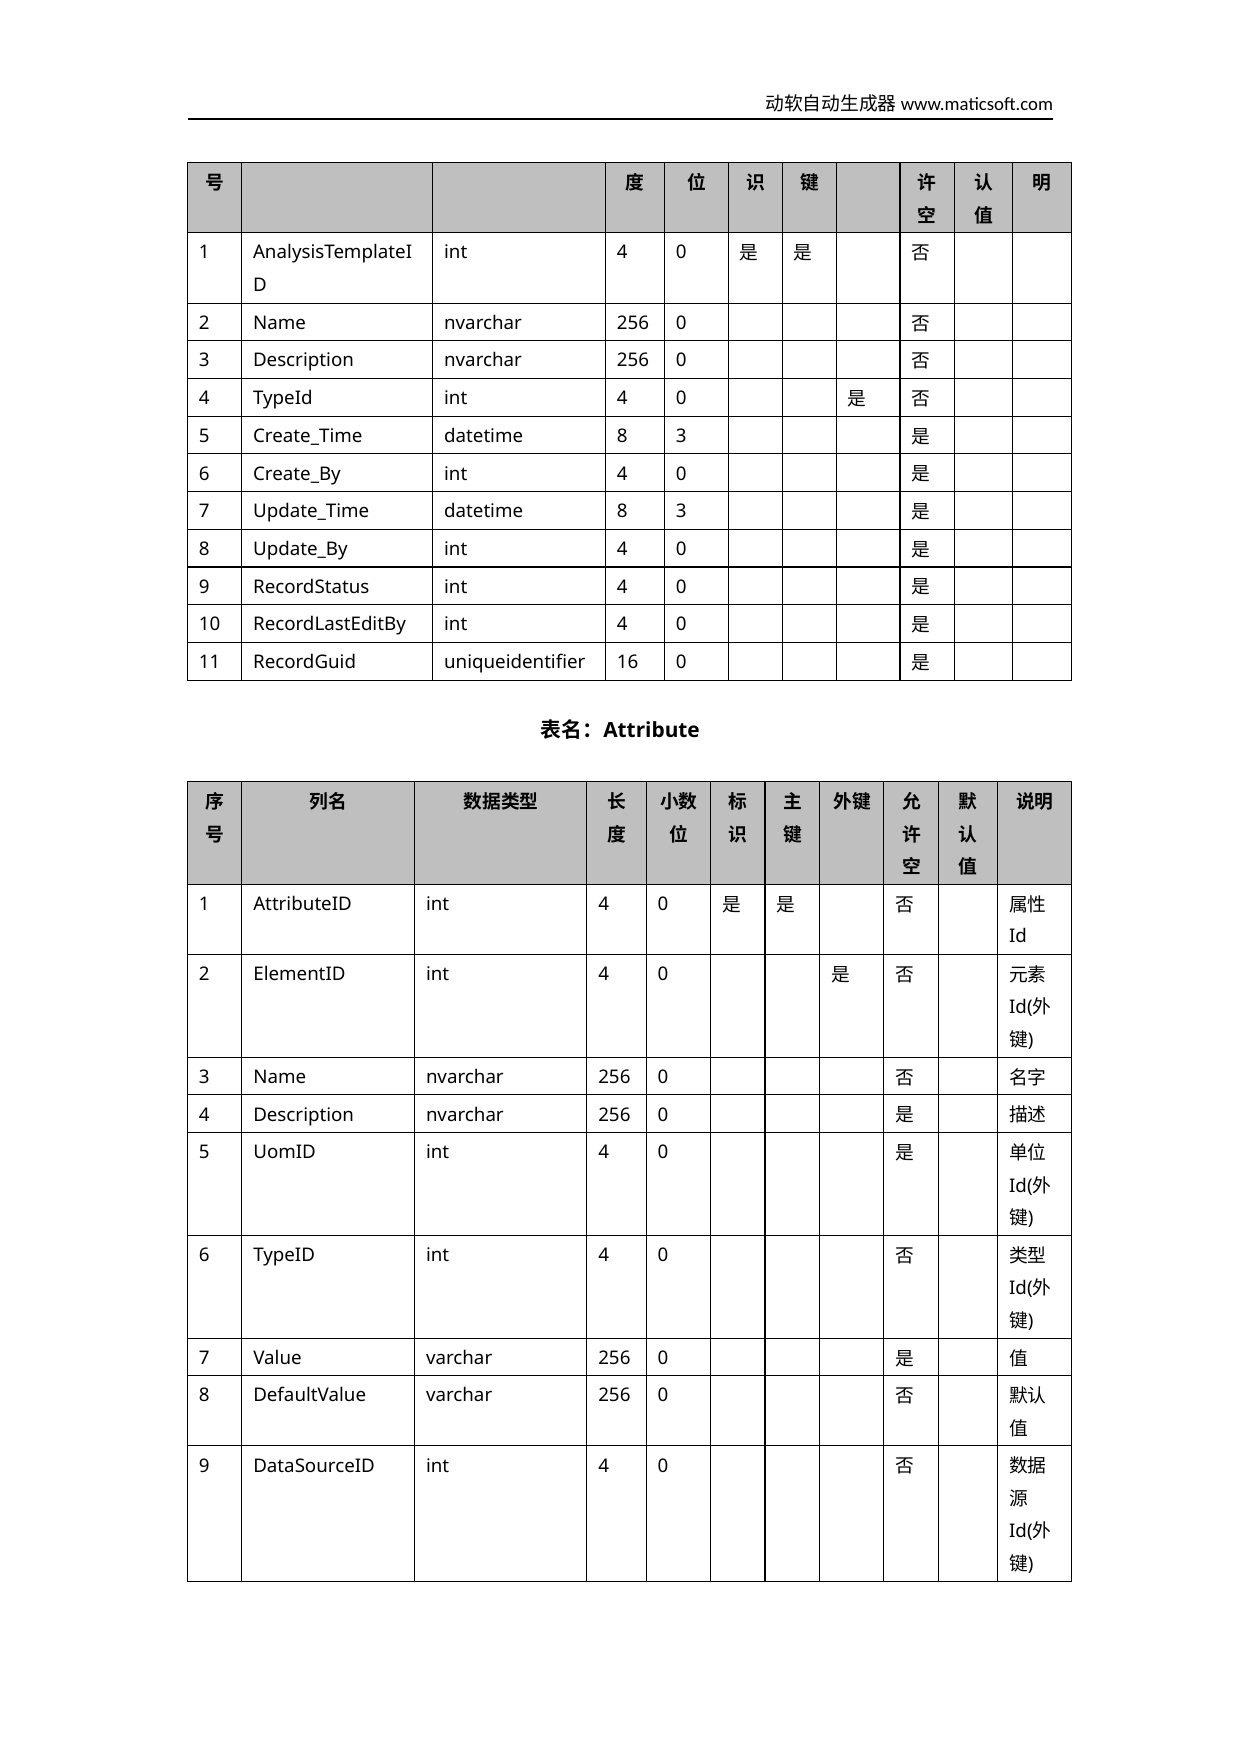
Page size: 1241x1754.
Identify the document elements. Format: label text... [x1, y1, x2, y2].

table_cell [783, 530, 836, 566]
table_cell [820, 1339, 883, 1375]
table_cell 单位Id(外键) [998, 1133, 1071, 1235]
table_cell 否 [884, 1446, 938, 1581]
table_cell 3 [188, 1058, 241, 1094]
table_cell 256 [587, 1095, 646, 1132]
table_cell nvarchar [433, 341, 605, 378]
table_header 说明 [998, 782, 1071, 884]
table_header 允许空 [884, 782, 938, 884]
table_cell int [433, 568, 605, 604]
table_cell RecordStatus [242, 568, 432, 604]
table_cell [783, 304, 836, 340]
table_cell [1013, 341, 1071, 378]
table_cell [1013, 417, 1071, 453]
table_cell [729, 341, 782, 378]
table_cell [729, 643, 782, 679]
table_cell 0 [647, 1095, 710, 1132]
table_cell 0 [647, 1446, 710, 1581]
table_cell [766, 1236, 819, 1337]
table_cell 否 [884, 955, 938, 1057]
table_cell [820, 1236, 883, 1337]
table_cell Update_By [242, 530, 432, 566]
table_cell 默认值 [998, 1376, 1071, 1445]
table_cell 256 [587, 1339, 646, 1375]
table_cell Name [242, 1058, 414, 1094]
table_cell 4 [606, 233, 664, 302]
table_cell Name [242, 304, 432, 340]
table_header 标识 [729, 163, 782, 232]
table_cell 0 [665, 341, 728, 378]
table_cell 是 [729, 233, 782, 302]
table_cell [1013, 530, 1071, 566]
table_cell [1013, 304, 1071, 340]
table_cell int [433, 530, 605, 566]
table_cell Description [242, 1095, 414, 1132]
table_cell 4 [606, 530, 664, 566]
table_cell 4 [606, 605, 664, 642]
table_header 数据类型 [415, 782, 586, 884]
table_cell 0 [647, 1133, 710, 1235]
table_cell 描述 [998, 1095, 1071, 1132]
table_cell 是 [901, 417, 954, 453]
table_cell 是 [901, 530, 954, 566]
text 表名：Attribute [187, 712, 1053, 744]
table_cell [939, 955, 997, 1057]
table_cell [766, 1058, 819, 1094]
table_cell 9 [188, 1446, 241, 1581]
table_cell [939, 1133, 997, 1235]
table_cell int [415, 1133, 586, 1235]
table_cell 否 [884, 1376, 938, 1445]
table_cell [820, 1095, 883, 1132]
table_cell 3 [188, 341, 241, 378]
table_header 主键 [783, 163, 836, 232]
table_cell [955, 379, 1012, 416]
table_cell [766, 1446, 819, 1581]
table_cell 9 [188, 568, 241, 604]
table_cell 256 [606, 341, 664, 378]
table_header 列名 [242, 163, 432, 232]
table_cell [783, 568, 836, 604]
table_cell int [415, 1446, 586, 1581]
table_cell 是 [783, 233, 836, 302]
table_cell 0 [665, 643, 728, 679]
table_cell 8 [188, 530, 241, 566]
table_cell [766, 1095, 819, 1132]
table_cell 4 [587, 1446, 646, 1581]
table_cell 0 [647, 1236, 710, 1337]
table_cell 否 [884, 1236, 938, 1337]
table_cell [955, 233, 1012, 302]
table_cell [711, 1236, 764, 1337]
table_cell 4 [606, 454, 664, 491]
table_cell ElementID [242, 955, 414, 1057]
table_cell 5 [188, 1133, 241, 1235]
table_header 数据类型 [433, 163, 605, 232]
table_cell 名字 [998, 1058, 1071, 1094]
table_cell [711, 1058, 764, 1094]
table_cell uniqueidentifier [433, 643, 605, 679]
table_cell nvarchar [433, 304, 605, 340]
table_cell [837, 643, 899, 679]
table_cell 4 [188, 379, 241, 416]
table_header 主键 [766, 782, 819, 884]
table_cell [955, 530, 1012, 566]
table_cell int [415, 885, 586, 954]
table_cell [783, 605, 836, 642]
table_header 外键 [837, 163, 899, 232]
table_cell [766, 1376, 819, 1445]
table_cell TypeID [242, 1236, 414, 1337]
table_cell int [433, 454, 605, 491]
table_cell [820, 1133, 883, 1235]
table_cell 是 [884, 1133, 938, 1235]
table_cell 数据源Id(外键) [998, 1446, 1071, 1581]
table_cell [837, 492, 899, 529]
table_cell [711, 1376, 764, 1445]
table_cell [1013, 454, 1071, 491]
table_cell 2 [188, 304, 241, 340]
table_cell [1013, 233, 1071, 302]
table_cell [729, 379, 782, 416]
table_cell datetime [433, 417, 605, 453]
table_cell [729, 492, 782, 529]
table_cell TypeId [242, 379, 432, 416]
table_cell 0 [665, 530, 728, 566]
table_cell 0 [665, 233, 728, 302]
table_cell 是 [901, 492, 954, 529]
table_cell 4 [606, 379, 664, 416]
table_cell [955, 304, 1012, 340]
table_cell 4 [606, 568, 664, 604]
table_cell 是 [901, 643, 954, 679]
table_cell [783, 341, 836, 378]
table_cell 是 [837, 379, 899, 416]
table_header 说明 [1013, 163, 1071, 232]
table_cell [1013, 643, 1071, 679]
table_cell 10 [188, 605, 241, 642]
table_cell [711, 1133, 764, 1235]
table_cell nvarchar [415, 1095, 586, 1132]
table_cell 256 [587, 1376, 646, 1445]
table_cell [955, 454, 1012, 491]
table_cell UomID [242, 1133, 414, 1235]
table_cell 是 [884, 1095, 938, 1132]
table_header 小数位 [647, 782, 710, 884]
table_cell [1013, 605, 1071, 642]
table_cell 256 [606, 304, 664, 340]
table_cell 8 [188, 1376, 241, 1445]
table_cell 元素Id(外键) [998, 955, 1071, 1057]
table_cell 5 [188, 417, 241, 453]
table_cell 否 [884, 885, 938, 954]
table_cell [955, 568, 1012, 604]
table_cell nvarchar [415, 1058, 586, 1094]
table_cell 8 [606, 417, 664, 453]
table_cell [729, 417, 782, 453]
table_cell [955, 643, 1012, 679]
table_cell 3 [665, 492, 728, 529]
table_cell 7 [188, 1339, 241, 1375]
table_cell [1013, 492, 1071, 529]
table_cell 0 [665, 304, 728, 340]
table_cell [955, 605, 1012, 642]
table_header 标识 [711, 782, 764, 884]
table_cell [939, 1095, 997, 1132]
table_cell [1013, 568, 1071, 604]
table_cell 0 [665, 379, 728, 416]
table_cell [820, 1446, 883, 1581]
table_cell 0 [665, 605, 728, 642]
table_cell 256 [587, 1058, 646, 1094]
table_cell [837, 568, 899, 604]
table_header 小数位 [665, 163, 728, 232]
table_cell Update_Time [242, 492, 432, 529]
table_cell 4 [188, 1095, 241, 1132]
table_cell [939, 1236, 997, 1337]
table_cell 是 [884, 1339, 938, 1375]
table_cell [1013, 379, 1071, 416]
table_cell int [415, 955, 586, 1057]
table_cell [711, 1446, 764, 1581]
table_cell [729, 304, 782, 340]
table_cell [837, 605, 899, 642]
table_cell 1 [188, 885, 241, 954]
table_cell [729, 454, 782, 491]
table_cell RecordGuid [242, 643, 432, 679]
table_cell 16 [606, 643, 664, 679]
table_cell [766, 1133, 819, 1235]
table_cell varchar [415, 1339, 586, 1375]
table_header 默认值 [939, 782, 997, 884]
table_header 列名 [242, 782, 414, 884]
table_cell 是 [711, 885, 764, 954]
table_cell int [415, 1236, 586, 1337]
table_cell 11 [188, 643, 241, 679]
table_cell 值 [998, 1339, 1071, 1375]
table_cell DefaultValue [242, 1376, 414, 1445]
table_cell int [433, 379, 605, 416]
table_header 外键 [820, 782, 883, 884]
table_cell [955, 492, 1012, 529]
table_cell datetime [433, 492, 605, 529]
table_header 序号 [188, 163, 241, 232]
table_cell [939, 885, 997, 954]
table_cell [729, 530, 782, 566]
table_cell int [433, 233, 605, 302]
table_cell 否 [901, 304, 954, 340]
table_cell 4 [587, 885, 646, 954]
table_cell [837, 341, 899, 378]
table_header 序号 [188, 782, 241, 884]
table_cell int [433, 605, 605, 642]
table_cell 6 [188, 454, 241, 491]
table_cell 4 [587, 1236, 646, 1337]
table_cell RecordLastEditBy [242, 605, 432, 642]
table_cell [939, 1446, 997, 1581]
table_cell Description [242, 341, 432, 378]
table_header 长度 [587, 782, 646, 884]
table_cell [820, 1058, 883, 1094]
table_header 允许空 [901, 163, 954, 232]
table_cell 4 [587, 1133, 646, 1235]
table_cell 0 [665, 454, 728, 491]
table_cell 否 [901, 341, 954, 378]
table_cell [837, 530, 899, 566]
table_cell 0 [665, 568, 728, 604]
table_cell 是 [766, 885, 819, 954]
table_cell 0 [647, 1376, 710, 1445]
table_cell [837, 304, 899, 340]
table_cell Create_By [242, 454, 432, 491]
table_cell [783, 454, 836, 491]
table_cell [766, 1339, 819, 1375]
table_header 长度 [606, 163, 664, 232]
table_header 默认值 [955, 163, 1012, 232]
table_cell 8 [606, 492, 664, 529]
table_cell [837, 454, 899, 491]
table_cell [783, 492, 836, 529]
table_cell [711, 1339, 764, 1375]
table_cell 1 [188, 233, 241, 302]
table_cell [939, 1376, 997, 1445]
table_cell [820, 885, 883, 954]
table_cell 是 [901, 605, 954, 642]
table_cell 是 [901, 568, 954, 604]
table_cell 6 [188, 1236, 241, 1337]
table_cell 是 [901, 454, 954, 491]
table_cell [939, 1339, 997, 1375]
table_cell DataSourceID [242, 1446, 414, 1581]
table_cell AttributeID [242, 885, 414, 954]
table_cell [783, 643, 836, 679]
table_cell 2 [188, 955, 241, 1057]
table_cell [766, 955, 819, 1057]
table_cell 0 [647, 885, 710, 954]
table_cell [711, 1095, 764, 1132]
table_cell varchar [415, 1376, 586, 1445]
table_cell [783, 417, 836, 453]
table_cell 类型Id(外键) [998, 1236, 1071, 1337]
table_cell [837, 417, 899, 453]
table_cell 7 [188, 492, 241, 529]
table_cell [955, 417, 1012, 453]
table_cell 否 [901, 379, 954, 416]
table_cell 0 [647, 1058, 710, 1094]
table_cell 4 [587, 955, 646, 1057]
table_cell [820, 1376, 883, 1445]
table_cell 3 [665, 417, 728, 453]
table_cell [783, 379, 836, 416]
table_cell 0 [647, 1339, 710, 1375]
table_cell Create_Time [242, 417, 432, 453]
table_cell [711, 955, 764, 1057]
table_cell Value [242, 1339, 414, 1375]
table_cell AnalysisTemplateID [242, 233, 432, 302]
table_cell [729, 568, 782, 604]
table_cell [955, 341, 1012, 378]
table_cell [939, 1058, 997, 1094]
table_cell 否 [884, 1058, 938, 1094]
table_cell 是 [820, 955, 883, 1057]
table_cell 0 [647, 955, 710, 1057]
table_cell [729, 605, 782, 642]
table_cell 否 [901, 233, 954, 302]
table_cell 属性Id [998, 885, 1071, 954]
table_cell [837, 233, 899, 302]
